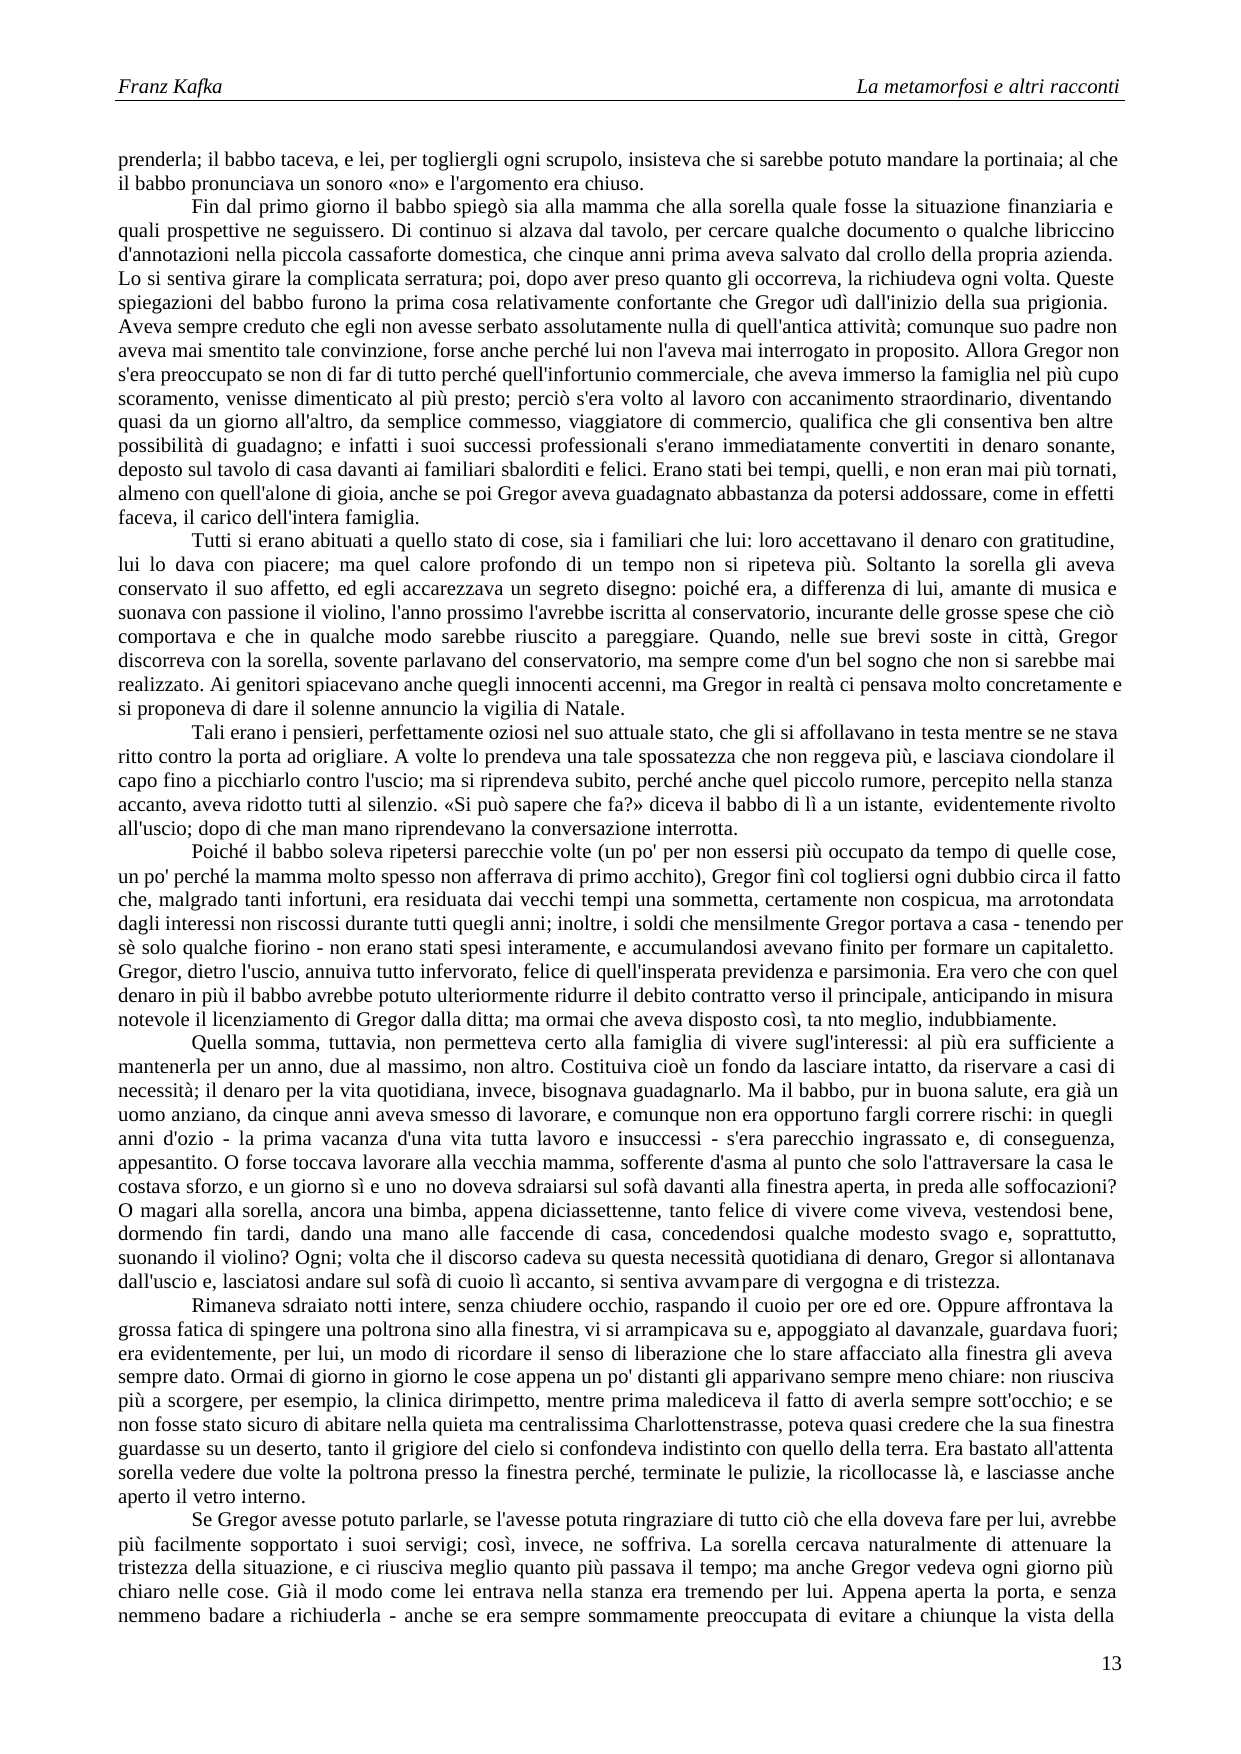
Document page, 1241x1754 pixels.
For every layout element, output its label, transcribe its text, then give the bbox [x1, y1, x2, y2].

text Poiché il babbo soleva ripetersi parecchie volte (un po' per non essersi più occupato da tempo di quelle cose, un po' perché la mamma molto spesso non afferrava di primo acchito), Gregor finì col togliersi ogni dubbio circa il fatto che, malgrado tanti infortuni, era residuata dai vecchi tempi una sommetta, certamente non cospicua, ma arrotondata dagli interessi non riscossi durante tutti quegli anni; inoltre, i soldi che mensilmente Gregor portava a casa - tenendo per sè solo qualche fiorino - non erano stati spesi interamente, e accumulandosi avevano finito per formare un capitaletto. Gregor, dietro l'uscio, annuiva tutto infervorato, felice di quell'insperata previdenza e parsimonia. Era vero che con quel denaro in più il babbo avrebbe potuto ulteriormente ridurre il debito contratto verso il principale, anticipando in misura notevole il licenziamento di Gregor dalla ditta; ma ormai che aveva disposto così, ta nto meglio, indubbiamente. [118, 840, 1128, 1031]
text Rimaneva sdraiato notti intere, senza chiudere occhio, raspando il cuoio per ore ed ore. Oppure affrontava la grossa fatica di spingere una poltrona sino alla finestra, vi si arrampicava su e, appoggiato al davanzale, guardava fuori; era evidentemente, per lui, un modo di ricordare il senso di liberazione che lo stare affacciato alla finestra gli aveva sempre dato. Ormai di giorno in giorno le cose appena un po' distanti gli apparivano sempre meno chiare: non riusciva più a scorgere, per esempio, la clinica dirimpetto, mentre prima malediceva il fatto di averla sempre sott'occhio; e se non fosse stato sicuro di abitare nella quieta ma centralissima Charlottenstrasse, poteva quasi credere che la sua finestra guardasse su un deserto, tanto il grigiore del cielo si confondeva indistinto con quello della terra. Era bastato all'attenta sorella vedere due volte la poltrona presso la finestra perché, terminate le pulizie, la ricollocasse là, e lasciasse anche aperto il vetro interno. [118, 1293, 1128, 1508]
text Tali erano i pensieri, perfettamente oziosi nel suo attuale stato, che gli si affollavano in testa mentre se ne stava ritto contro la porta ad origliare. A volte lo prendeva una tale spossatezza che non reggeva più, e lasciava ciondolare il capo fino a picchiarlo contro l'uscio; ma si riprendeva subito, perché anche quel piccolo rumore, percepito nella stanza accanto, aveva ridotto tutti al silenzio. «Si può sapere che fa?» diceva il babbo di lì a un istante, evidentemente rivolto all'uscio; dopo di che man mano riprendevano la conversazione interrotta. [118, 720, 1128, 840]
text 13 [1101, 1651, 1154, 1675]
text Tutti si erano abituati a quello stato di cose, sia i familiari che lui: loro accettavano il denaro con gratitudine, lui lo dava con piacere; ma quel calore profondo di un tempo non si ripeteva più. Soltanto la sorella gli aveva conservato il suo affetto, ed egli accarezzava un segreto disegno: poiché era, a differenza di lui, amante di musica e suonava con passione il violino, l'anno prossimo l'avrebbe iscritta al conservatorio, incurante delle grosse spese che ciò comportava e che in qualche modo sarebbe riuscito a pareggiare. Quando, nelle sue brevi soste in città, Gregor discorreva con la sorella, sovente parlavano del conservatorio, ma sempre come d'un bel sogno che non si sarebbe mai realizzato. Ai genitori spiacevano anche quegli innocenti accenni, ma Gregor in realtà ci pensava molto concretamente e si proponeva di dare il solenne annuncio la vigilia di Natale. [118, 529, 1130, 719]
text Fin dal primo giorno il babbo spiegò sia alla mamma che alla sorella quale fosse la situazione finanziaria e quali prospettive ne seguissero. Di continuo si alzava dal tavolo, per cercare qualche documento o qualche libriccino d'annotazioni nella piccola cassaforte domestica, che cinque anni prima aveva salvato dal crollo della propria azienda. Lo si sentiva girare la complicata serratura; poi, dopo aver preso quanto gli occorreva, la richiudeva ogni volta. Queste spiegazioni del babbo furono la prima cosa relativamente confortante che Gregor udì dall'inizio della sua prigionia. Aveva sempre creduto che egli non avesse serbato assolutamente nulla di quell'antica attività; comunque suo padre non aveva mai smentito tale convinzione, forse anche perché lui non l'aveva mai interrogato in proposito. Allora Gregor non s'era preoccupato se non di far di tutto perché quell'infortunio commerciale, che aveva immerso la famiglia nel più cupo scoramento, venisse dimenticato al più presto; perciò s'era volto al lavoro con accanimento straordinario, diventando quasi da un giorno all'altro, da semplice commesso, viaggiatore di commercio, qualifica che gli consentiva ben altre possibilità di guadagno; e infatti i suoi successi professionali s'erano immediatamente convertiti in denaro sonante, deposto sul tavolo di casa davanti ai familiari sbalorditi e felici. Erano stati bei tempi, quelli, e non eran mai più tornati, almeno con quell'alone di gioia, anche se poi Gregor aveva guadagnato abbastanza da potersi addossare, come in effetti faceva, il carico dell'intera famiglia. [118, 195, 1129, 529]
text prenderla; il babbo taceva, e lei, per togliergli ogni scrupolo, insisteva che si sarebbe potuto mandare la portinaia; al che il babbo pronunciava un sonoro «no» e l'argomento era chiuso. [118, 147, 1128, 195]
text Franz Kafka La metamorfosi e altri racconti [118, 74, 1154, 98]
text Se Gregor avesse potuto parlarle, se l'avesse potuta ringraziare di tutto ciò che ella doveva fare per lui, avrebbe più facilmente sopportato i suoi servigi; così, invece, ne soffriva. La sorella cercava naturalmente di attenuare la tristezza della situazione, e ci riusciva meglio quanto più passava il tempo; ma anche Gregor vedeva ogni giorno più chiaro nelle cose. Già il modo come lei entrava nella stanza era tremendo per lui. Appena aperta la porta, e senza nemmeno badare a richiuderla - anche se era sempre sommamente preoccupata di evitare a chiunque la vista della [118, 1508, 1129, 1627]
text Quella somma, tuttavia, non permetteva certo alla famiglia di vivere sugl'interessi: al più era sufficiente a mantenerla per un anno, due al massimo, non altro. Costituiva cioè un fondo da lasciare intatto, da riservare a casi di necessità; il denaro per la vita quotidiana, invece, bisognava guadagnarlo. Ma il babbo, pur in buona salute, era già un uomo anziano, da cinque anni aveva smesso di lavorare, e comunque non era opportuno fargli correre rischi: in quegli anni d'ozio - la prima vacanza d'una vita tutta lavoro e insuccessi - s'era parecchio ingrassato e, di conseguenza, appesantito. O forse toccava lavorare alla vecchia mamma, sofferente d'asma al punto che solo l'attraversare la casa le costava sforzo, e un giorno sì e uno no doveva sdraiarsi sul sofà davanti alla finestra aperta, in preda alle soffocazioni? O magari alla sorella, ancora una bimba, appena diciassettenne, tanto felice di vivere come viveva, vestendosi bene, dormendo fin tardi, dando una mano alle faccende di casa, concedendosi qualche modesto svago e, soprattutto, suonando il violino? Ogni; volta che il discorso cadeva su questa necessità quotidiana di denaro, Gregor si allontanava dall'uscio e, lasciatosi andare sul sofà di cuoio lì accanto, si sentiva avvampare di vergogna e di tristezza. [118, 1031, 1131, 1293]
